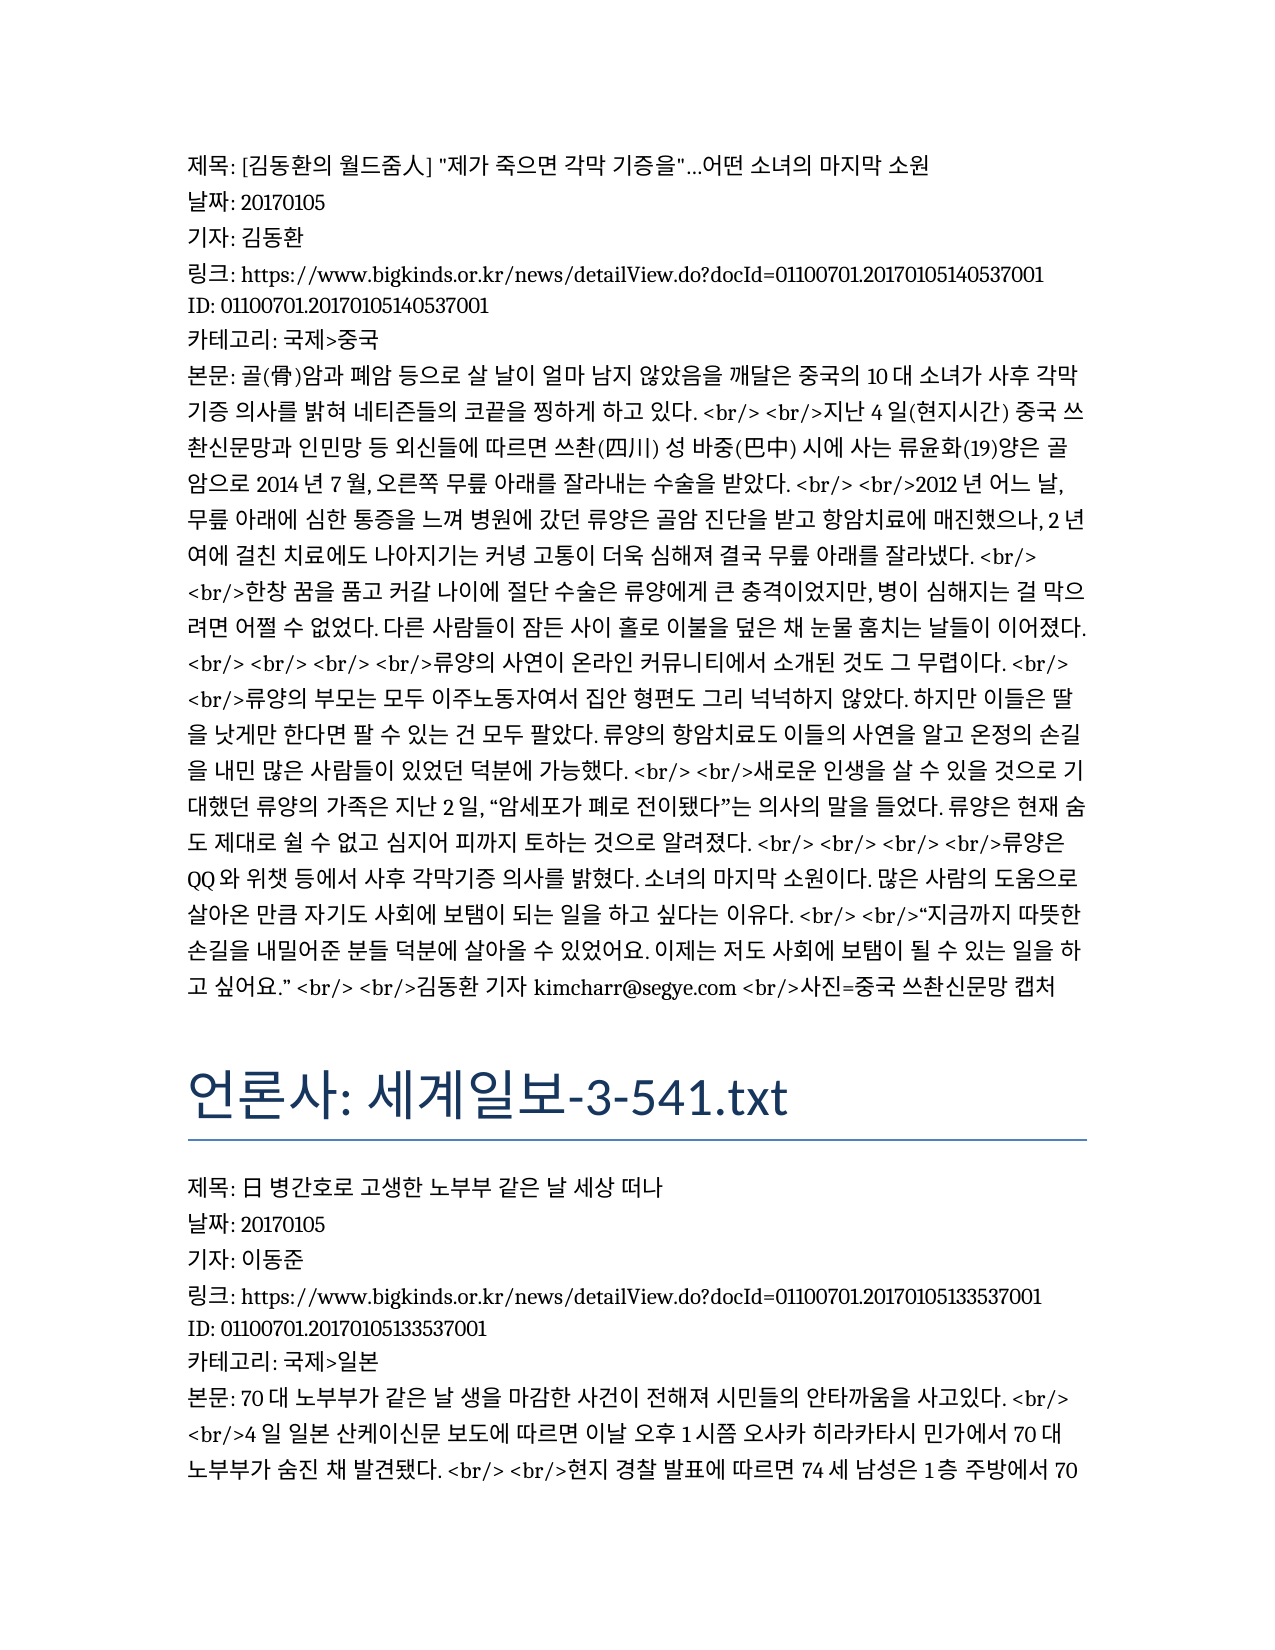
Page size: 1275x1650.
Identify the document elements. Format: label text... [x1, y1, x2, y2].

text 제목: [김동환의 월드줌人] "제가 죽으면 각막 기증을"…어떤 소녀의 마지막 소원 날짜: 20170105 기자: 김동환 링크: https://www.bigkinds.or.kr/news/detailView.do?docId=01100701.20170105140537001 ID: 01100701.20170105140537001 카테고리: 국제>중국 본문: 골(骨)암과 폐암 등으로 살 날이 얼마 남지 않았음을 깨달은 중국의 10대 소녀가 사후 각막기증 의사를 밝혀 네티즌들의 코끝을 찡하게 하고 있다. <br/> <br/>지난 4일(현지시간) 중국 쓰촨신문망과 인민망 등 외신들에 따르면 쓰촨(四川) 성 바중(巴中) 시에 사는 류윤화(19)양은 골암으로 2014년 7월, 오른쪽 무릎 아래를 잘라내는 수술을 받았다. <br/> <br/>2012년 어느 날, 무릎 아래에 심한 통증을 느껴 병원에 갔던 류양은 골암 진단을 받고 항암치료에 매진했으나, 2년여에 걸친 치료에도 나아지기는 커녕 고통이 더욱 심해져 결국 무릎 아래를 잘라냈다. <br/> <br/>한창 꿈을 품고 커갈 나이에 절단 수술은 류양에게 큰 충격이었지만, 병이 심해지는 걸 막으려면 어쩔 수 없었다. 다른 사람들이 잠든 사이 홀로 이불을 덮은 채 눈물 훔치는 날들이 이어졌다. <br/> <br/> <br/> <br/>류양의 사연이 온라인 커뮤니티에서 소개된 것도 그 무렵이다. <br/> <br/>류양의 부모는 모두 이주노동자여서 집안 형편도 그리 넉넉하지 않았다. 하지만 이들은 딸을 낫게만 한다면 팔 수 있는 건 모두 팔았다. 류양의 항암치료도 이들의 사연을 알고 온정의 손길을 내민 많은 사람들이 있었던 덕분에 가능했다. <br/> <br/>새로운 인생을 살 수 있을 것으로 기대했던 류양의 가족은 지난 2일, “암세포가 폐로 전이됐다”는 의사의 말을 들었다. 류양은 현재 숨도 제대로 쉴 수 없고 심지어 피까지 토하는 것으로 알려졌다. <br/> <br/> <br/> <br/>류양은 QQ와 위챗 등에서 사후 각막기증 의사를 밝혔다. 소녀의 마지막 소원이다. 많은 사람의 도움으로 살아온 만큼 자기도 사회에 보탬이 되는 일을 하고 싶다는 이유다. <br/> <br/>“지금까지 따뜻한 손길을 내밀어준 분들 덕분에 살아올 수 있었어요. 이제는 저도 사회에 보탬이 될 수 있는 일을 하고 싶어요.” <br/> <br/>김동환 기자 kimcharr@segye.com <br/>사진=중국 쓰촨신문망 캡처 [187, 150, 1087, 1032]
title 언론사: 세계일보-3-541.txt [187, 1057, 1087, 1141]
